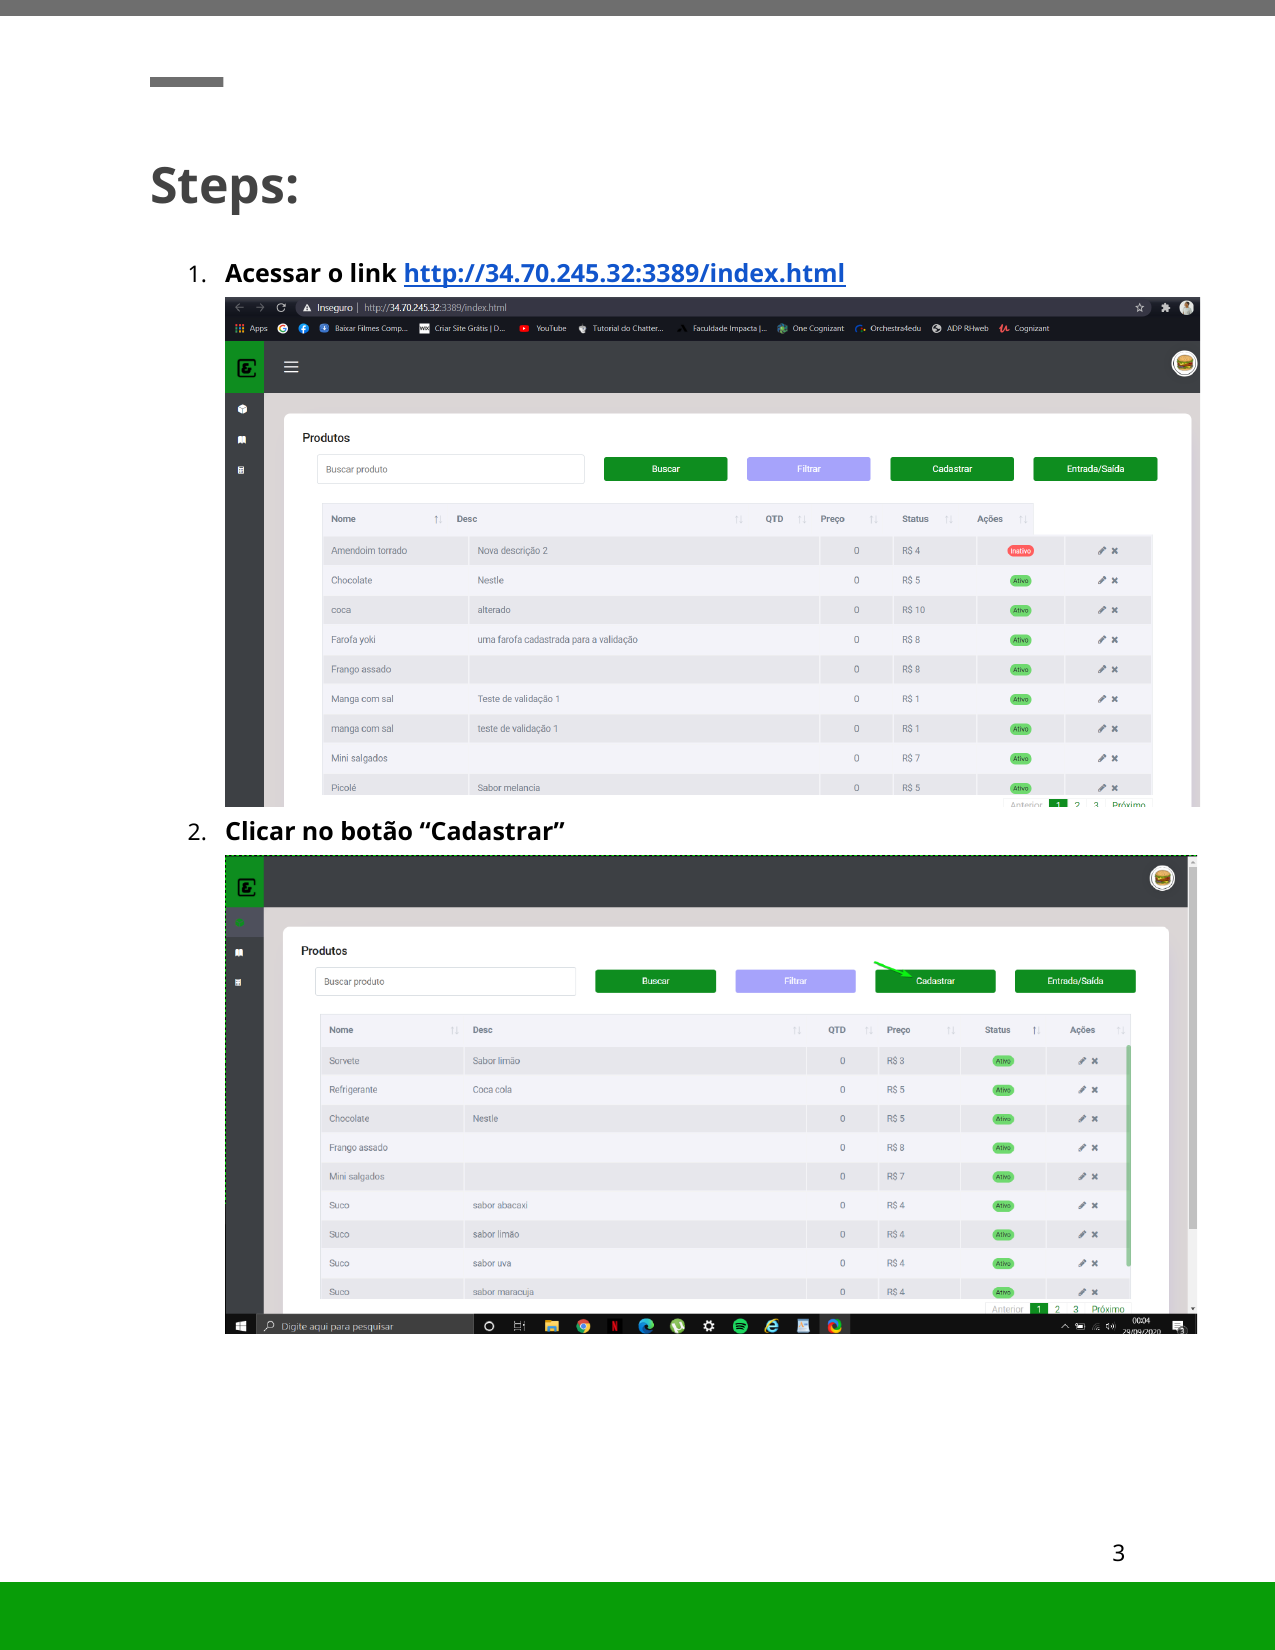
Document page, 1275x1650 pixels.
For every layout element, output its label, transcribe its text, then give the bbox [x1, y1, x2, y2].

picture [0, 1582, 1275, 1650]
subtitle Steps: [150, 150, 1125, 218]
picture [0, 0, 1275, 16]
picture [150, 77, 224, 87]
picture [225, 297, 1200, 807]
picture [225, 855, 1198, 1334]
